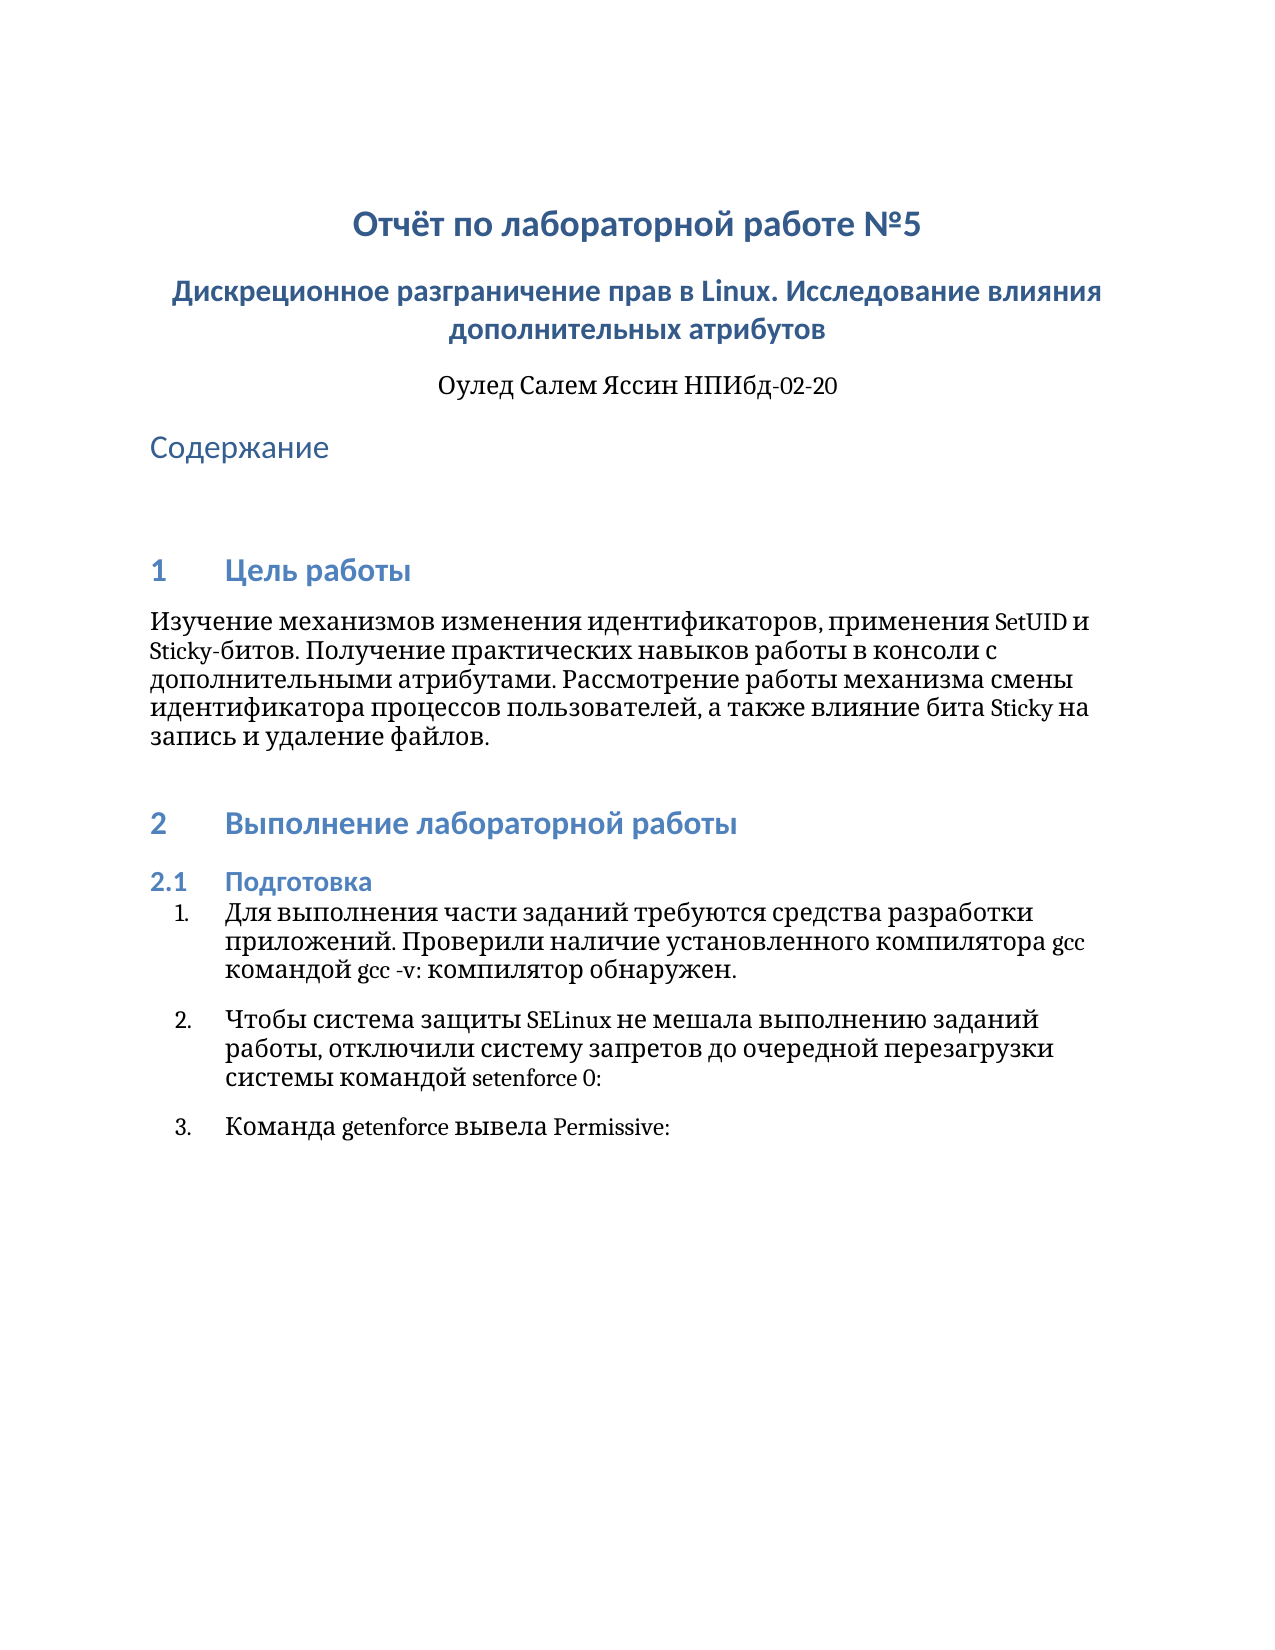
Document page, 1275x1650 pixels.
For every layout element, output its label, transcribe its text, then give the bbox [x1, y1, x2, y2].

subtitle Дискреционное разграничение прав в Linux. Исследование влияния дополнительных атрибутов [150, 271, 1125, 347]
list Команда getenforce вывела Permissive: [175, 1113, 1125, 1142]
subtitle 2 Выполнение лабораторной работы [150, 802, 1125, 842]
subtitle 2.1 Подготовка [150, 863, 1125, 899]
list Для выполнения части заданий требуются средства разработки приложений. Проверили наличие установленного компилятора gcc командой gcc -v: компилятор обнаружен. [175, 899, 1125, 985]
list Чтобы система защиты SELinux не мешала выполнению заданий работы, отключили систему запретов до очередной перезагрузки системы командой setenforce 0: [175, 1006, 1125, 1092]
text Оулед Салем Яссин НПИбд-02-20 [150, 372, 1125, 401]
text Изучение механизмов изменения идентификаторов, применения SetUID и Sticky-битов. Получение практических навыков работы в консоли с дополнительными атрибутами. Рассмотрение работы механизма смены идентификатора процессов пользователей, а также влияние бита Sticky на запись и удаление файлов. [150, 608, 1125, 752]
subtitle 1 Цель работы [150, 548, 1125, 589]
title Отчёт по лабораторной работе №5 [150, 200, 1125, 246]
